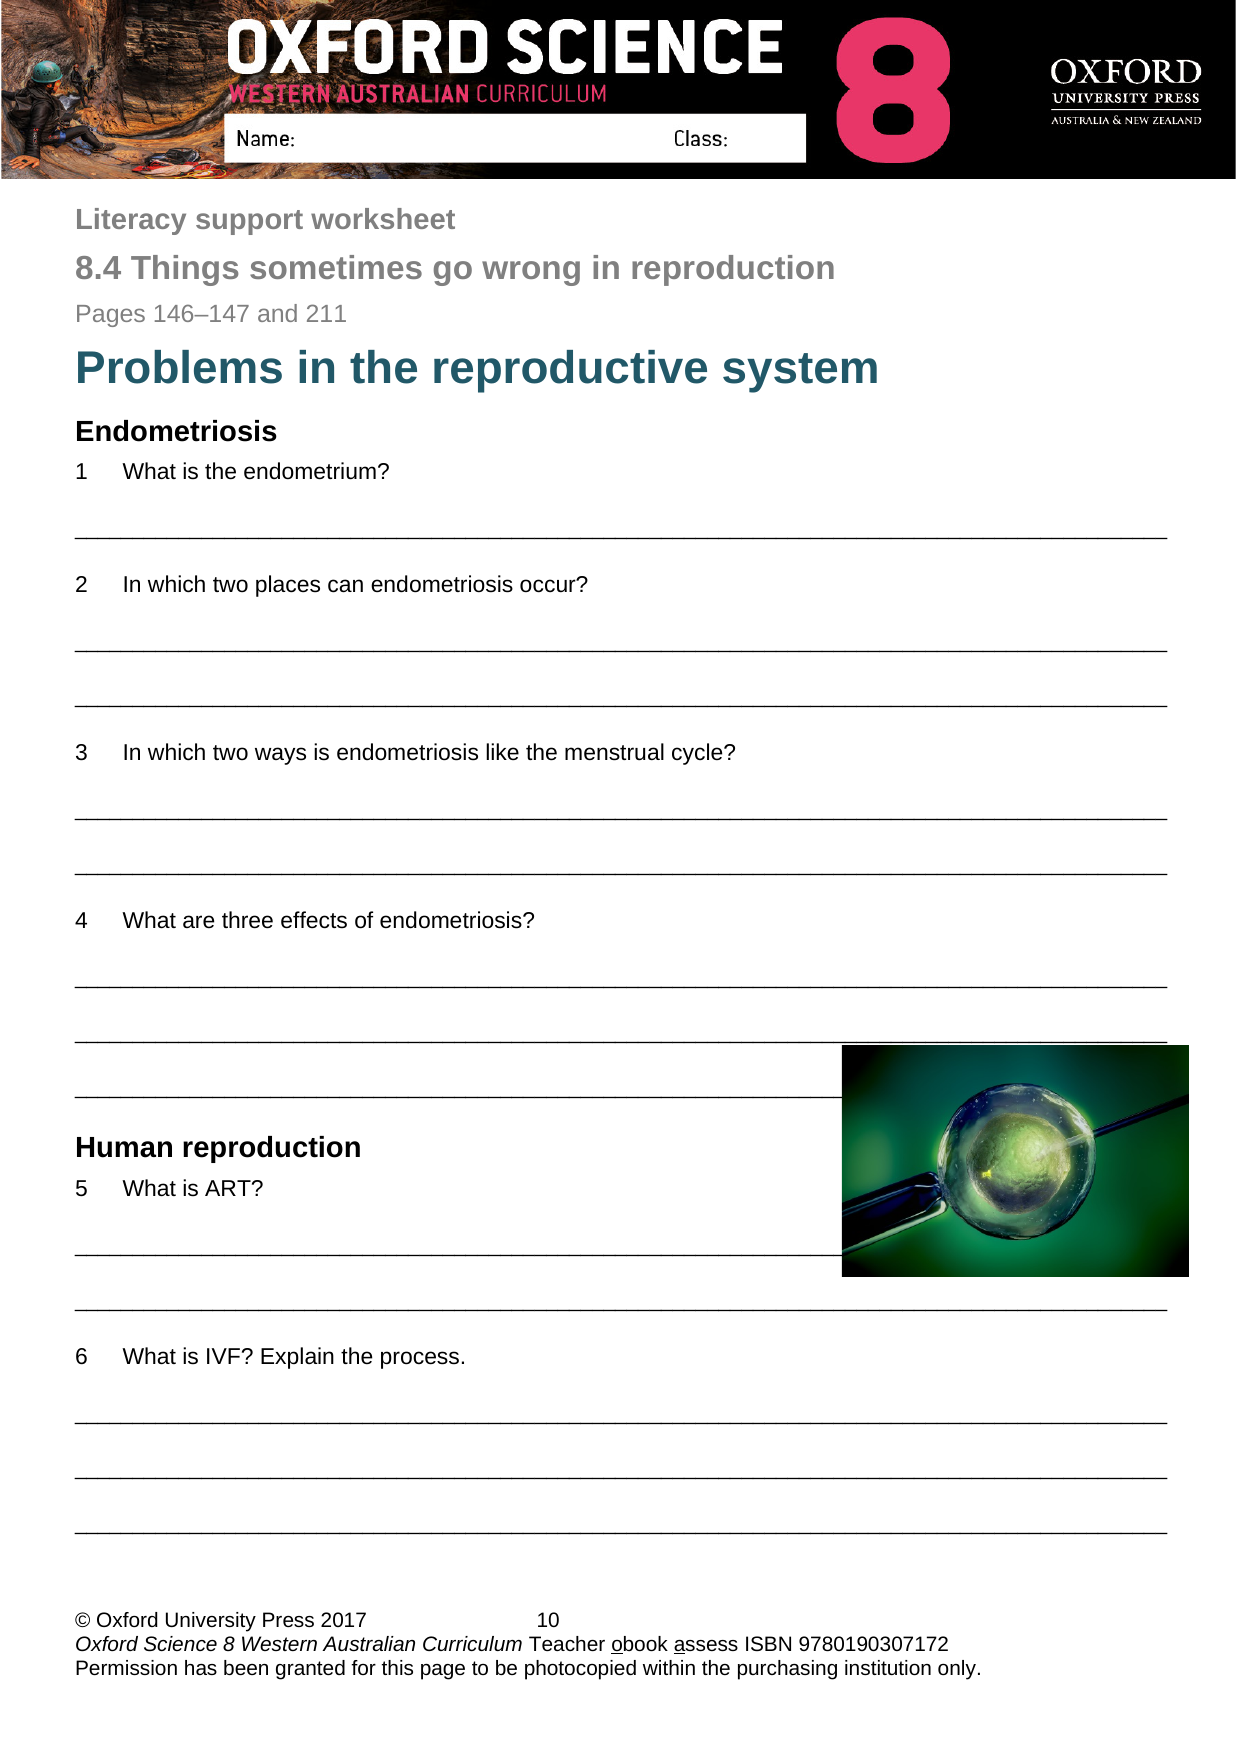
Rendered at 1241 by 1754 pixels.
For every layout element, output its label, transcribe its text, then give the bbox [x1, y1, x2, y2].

text Problems in the reproductive system [75, 341, 1165, 393]
text Literacy support worksheet [75, 178, 1165, 236]
picture [0, 0, 1236, 178]
list 5 What is ART? [75, 1175, 841, 1202]
picture [841, 1045, 1189, 1277]
text 8.4 Things sometimes go wrong in reproduction [75, 248, 1165, 287]
text Pages 146–147 and 211 [75, 299, 1165, 328]
list 6 What is IVF? Explain the process. [75, 1343, 1165, 1369]
text Human reproduction [75, 1130, 841, 1164]
list 4 What are three effects of endometriosis? [75, 907, 1165, 933]
text Endometriosis [75, 413, 1165, 447]
list 3 In which two ways is endometriosis like the menstrual cycle? [75, 739, 1165, 766]
list 1 What is the endometrium? [75, 458, 1165, 485]
list 2 In which two places can endometriosis occur? [75, 571, 1165, 597]
